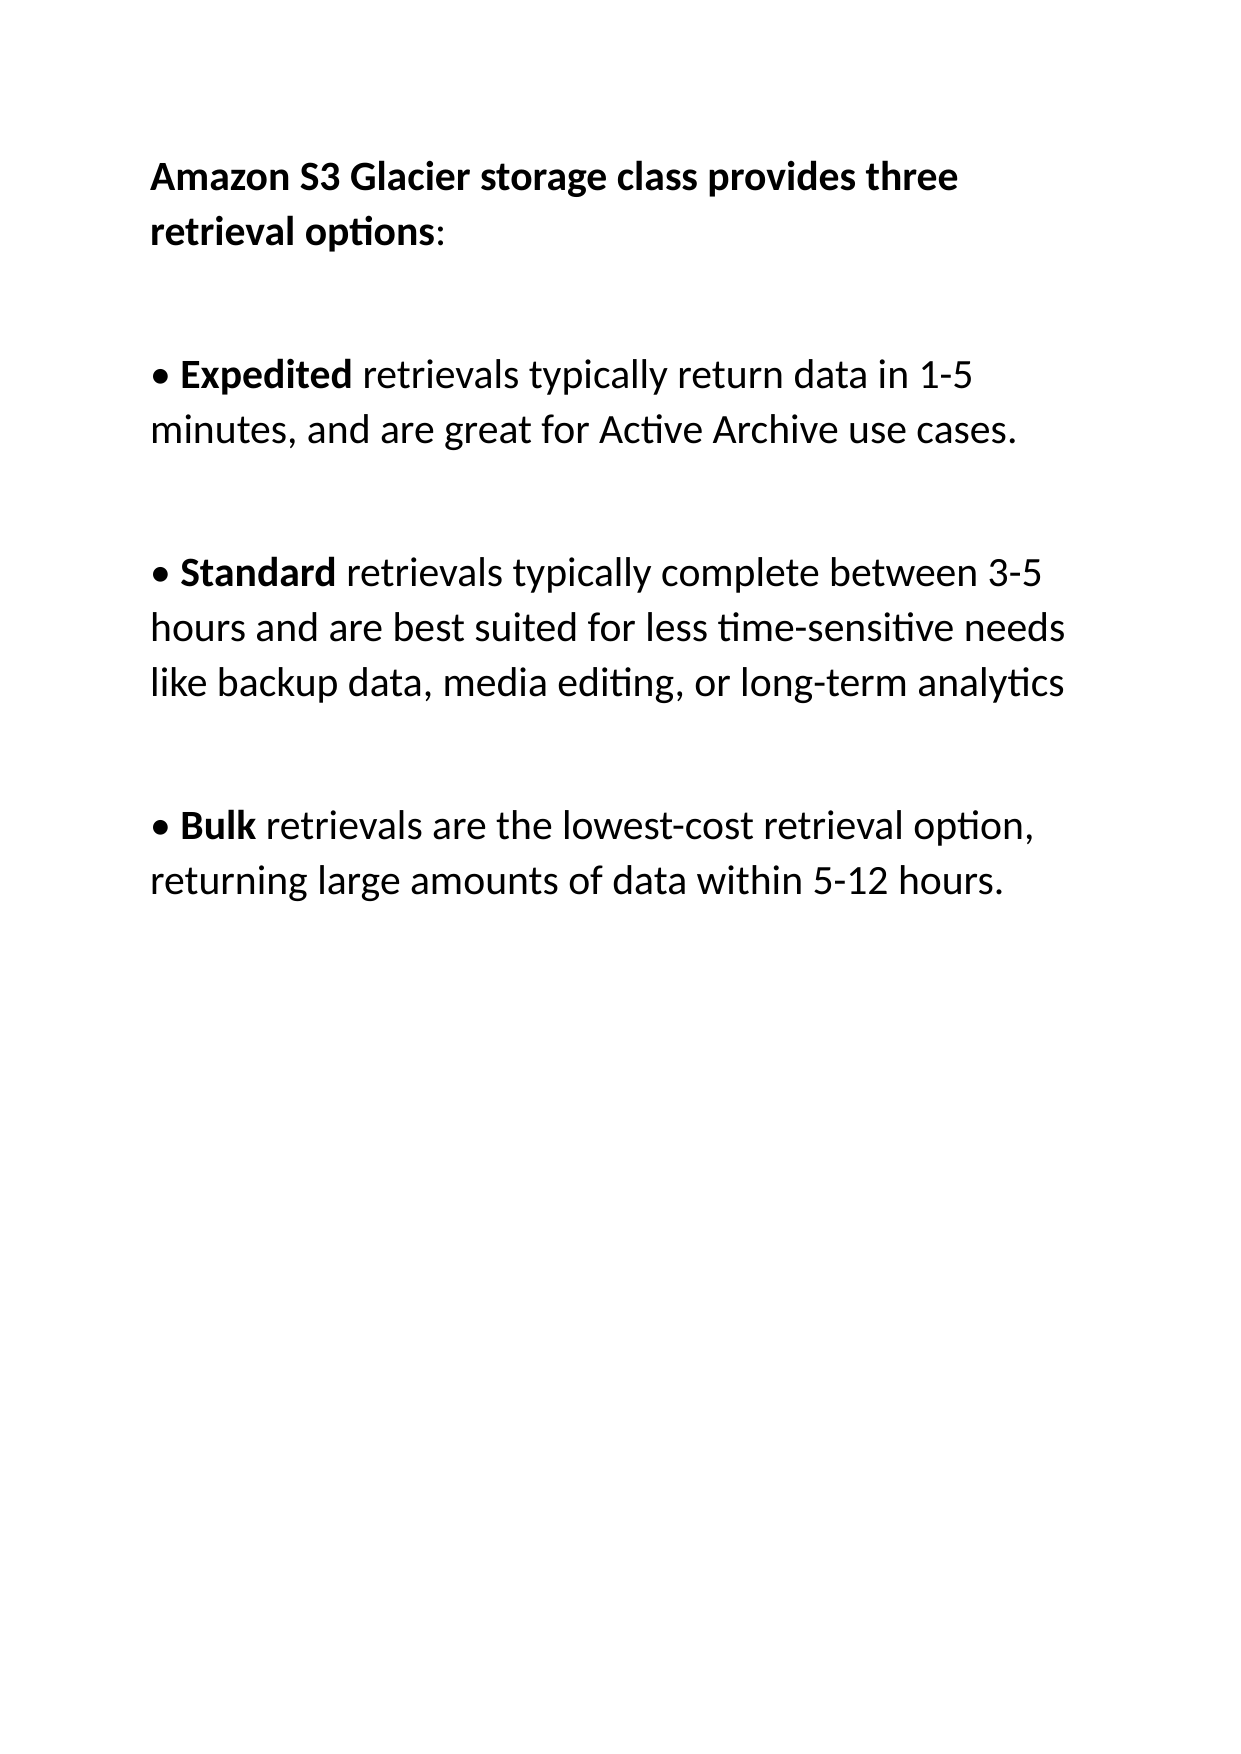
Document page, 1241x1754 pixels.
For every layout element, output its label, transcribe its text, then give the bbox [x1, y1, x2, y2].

text Amazon S3 Glacier storage class provides three retrieval options: [150, 150, 1090, 256]
text • Bulk retrievals are the lowest-cost retrieval option, returning large amounts of data within 5-12 hours. [150, 799, 1090, 905]
text • Expedited retrievals typically return data in 1-5 minutes, and are great for Active Archive use cases. [150, 348, 1090, 454]
text • Standard retrievals typically complete between 3-5 hours and are best suited for less time-sensitive needs like backup data, media editing, or long-term analytics [150, 546, 1090, 707]
